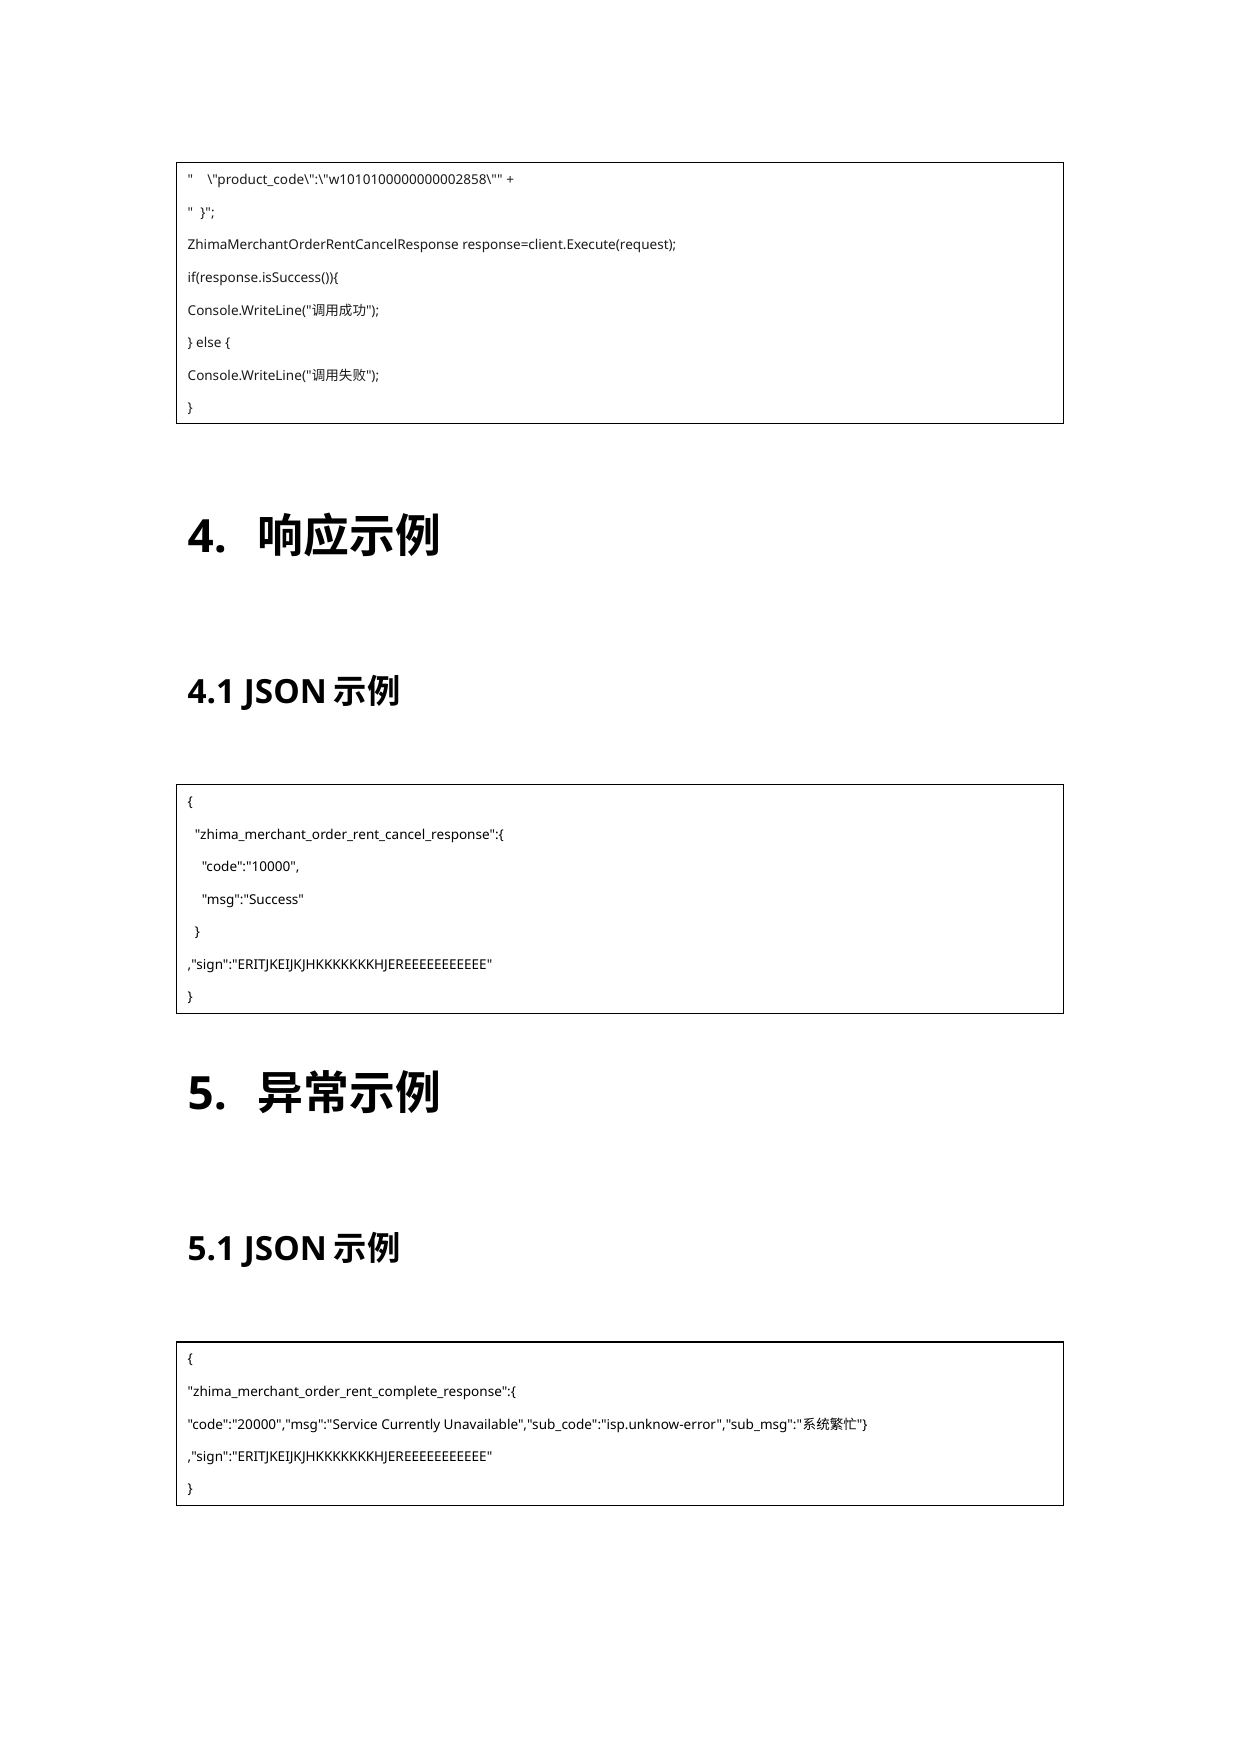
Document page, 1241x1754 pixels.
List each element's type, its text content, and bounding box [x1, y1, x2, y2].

subtitle 异常示例 [187, 1041, 1053, 1138]
subtitle 5.1 JSON示例 [187, 1214, 1053, 1279]
subtitle 4.1 JSON示例 [187, 657, 1053, 722]
subtitle 响应示例 [187, 484, 1053, 581]
table_header { "zhima_merchant_order_rent_cancel_response":{ "code":"10000", "msg":"Success" } ,"sign":"ERITJKEIJKJHKKKKKKKHJEREEEEEEEEEEE" } [177, 785, 1063, 1013]
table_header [177, 163, 1063, 423]
table_header { "zhima_merchant_order_rent_complete_response":{ "code":"20000","msg":"Service Currently Unavailable","sub_code":"isp.unknow-error","sub_msg":"系统繁忙"} ,"sign":"ERITJKEIJKJHKKKKKKKHJEREEEEEEEEEEE" } [177, 1343, 1063, 1505]
